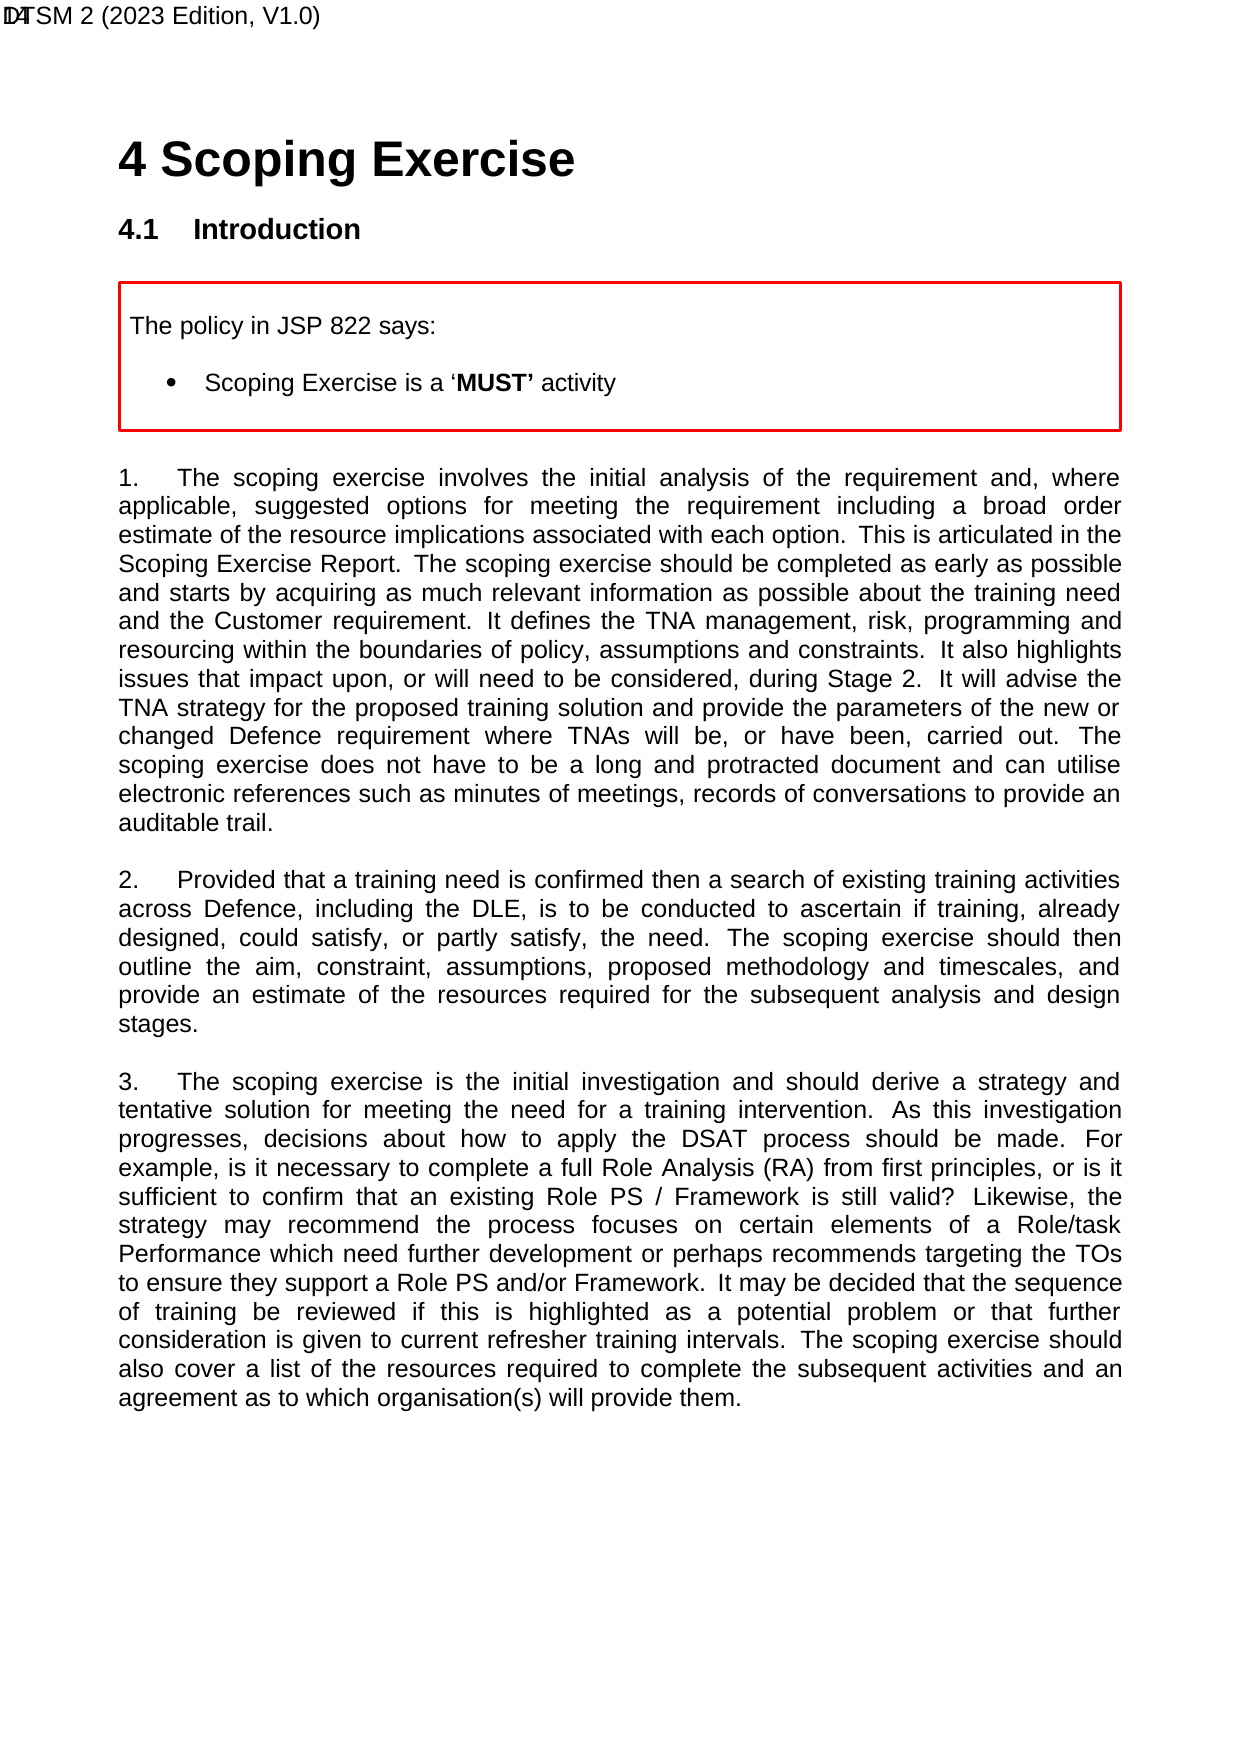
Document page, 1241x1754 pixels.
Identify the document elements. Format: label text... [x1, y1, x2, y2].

subtitle Introduction [118, 212, 1137, 245]
list Provided that a training need is confirmed then a search of existing training activities across Defence, including the DLE, is to be conducted to ascertain if training, already designed, could satisfy, or partly satisfy, the need. The scoping exercise should then outline the aim, constraint, assumptions, proposed methodology and timescales, and provide an estimate of the resources required for the subsequent analysis and design stages. [118, 865, 1122, 1038]
subtitle Scoping Exercise [118, 129, 1137, 187]
list The scoping exercise is the initial investigation and should derive a strategy and tentative solution for meeting the need for a training intervention. As this investigation progresses, decisions about how to apply the DSAT process should be made. For example, is it necessary to complete a full Role Analysis (RA) from first principles, or is it sufficient to confirm that an existing Role PS / Framework is still valid? Likewise, the strategy may recommend the process focuses on certain elements of a Role/task Performance which need further development or perhaps recommends targeting the TOs to ensure they support a Role PS and/or Framework. It may be decided that the sequence of training be reviewed if this is highlighted as a potential problem or that further consideration is given to current refresher training intervals. The scoping exercise should also cover a list of the resources required to complete the subsequent activities and an agreement as to which organisation(s) will provide them. [118, 1066, 1123, 1411]
list The scoping exercise involves the initial analysis of the requirement and, where applicable, suggested options for meeting the requirement including a broad order estimate of the resource implications associated with each option. This is articulated in the Scoping Exercise Report. The scoping exercise should be completed as early as possible and starts by acquiring as much relevant information as possible about the training need and the Customer requirement. It defines the TNA management, risk, programming and resourcing within the boundaries of policy, assumptions and constraints. It also highlights issues that impact upon, or will need to be considered, during Stage 2. It will advise the TNA strategy for the proposed training solution and provide the parameters of the new or changed Defence requirement where TNAs will be, or have been, carried out. The scoping exercise does not have to be a long and protracted document and can utilise electronic references such as minutes of meetings, records of conversations to provide an auditable trail. [118, 463, 1122, 836]
